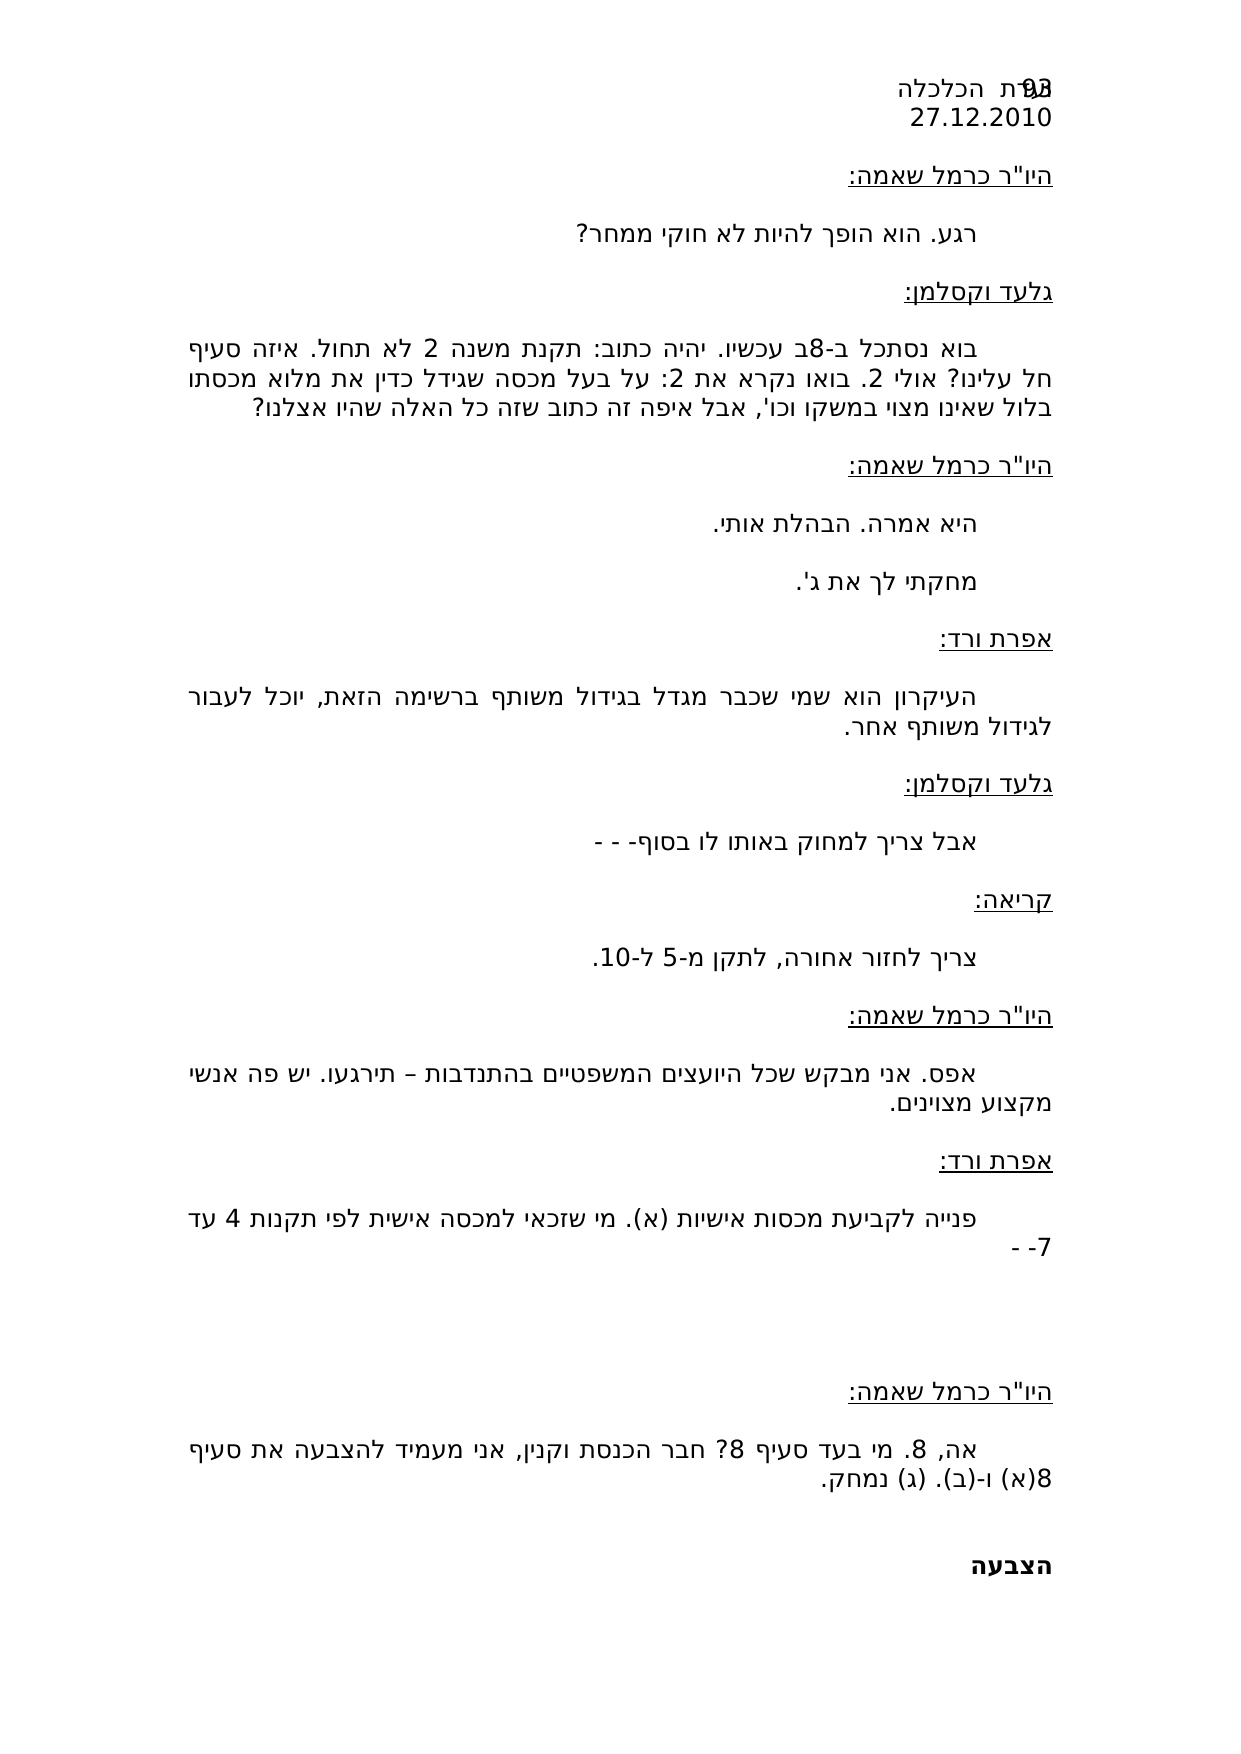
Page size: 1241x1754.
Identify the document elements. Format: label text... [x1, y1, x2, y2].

text היא אמרה. הבהלת אותי. [187, 509, 1053, 538]
text רגע. הוא הופך להיות לא חוקי ממחר? [187, 219, 1053, 248]
text אפרת ורד: [187, 1146, 1053, 1175]
text פנייה לקביעת מכסות אישיות (א). מי שזכאי למכסה אישית לפי תקנות 4 עד 7- - [187, 1204, 1053, 1262]
text היו"ר כרמל שאמה: [187, 1001, 1053, 1030]
text אבל צריך למחוק באותו לו בסוף- - - [187, 827, 1053, 857]
text מחקתי לך את ג'. [187, 567, 1053, 596]
text היו"ר כרמל שאמה: [187, 161, 1053, 190]
text קריאה: [187, 885, 1053, 914]
text אפס. אני מבקש שכל היועצים המשפטיים בהתנדבות – תירגעו. יש פה אנשי מקצוע מצוינים. [187, 1059, 1053, 1117]
text העיקרון הוא שמי שכבר מגדל בגידול משותף ברשימה הזאת, יוכל לעבור לגידול משותף אחר. [187, 682, 1053, 741]
text בוא נסתכל ב-8ב עכשיו. יהיה כתוב: תקנת משנה 2 לא תחול. איזה סעיף חל עלינו? אולי 2. בואו נקרא את 2: על בעל מכסה שגידל כדין את מלוא מכסתו בלול שאינו מצוי במשקו וכו', אבל איפה זה כתוב שזה כל האלה שהיו אצלנו? [187, 334, 1053, 422]
text גלעד וקסלמן: [187, 277, 1053, 306]
text צריך לחזור אחורה, לתקן מ-5 ל-10. [187, 943, 1053, 972]
text אה, 8. מי בעד סעיף 8? חבר הכנסת וקנין, אני מעמיד להצבעה את סעיף 8(א) ו-(ב). (ג) נמחק. [187, 1435, 1053, 1494]
text היו"ר כרמל שאמה: [187, 1377, 1053, 1407]
text גלעד וקסלמן: [187, 769, 1053, 799]
text הצבעה [187, 1551, 1053, 1580]
text היו"ר כרמל שאמה: [187, 451, 1053, 480]
text אפרת ורד: [187, 624, 1053, 654]
